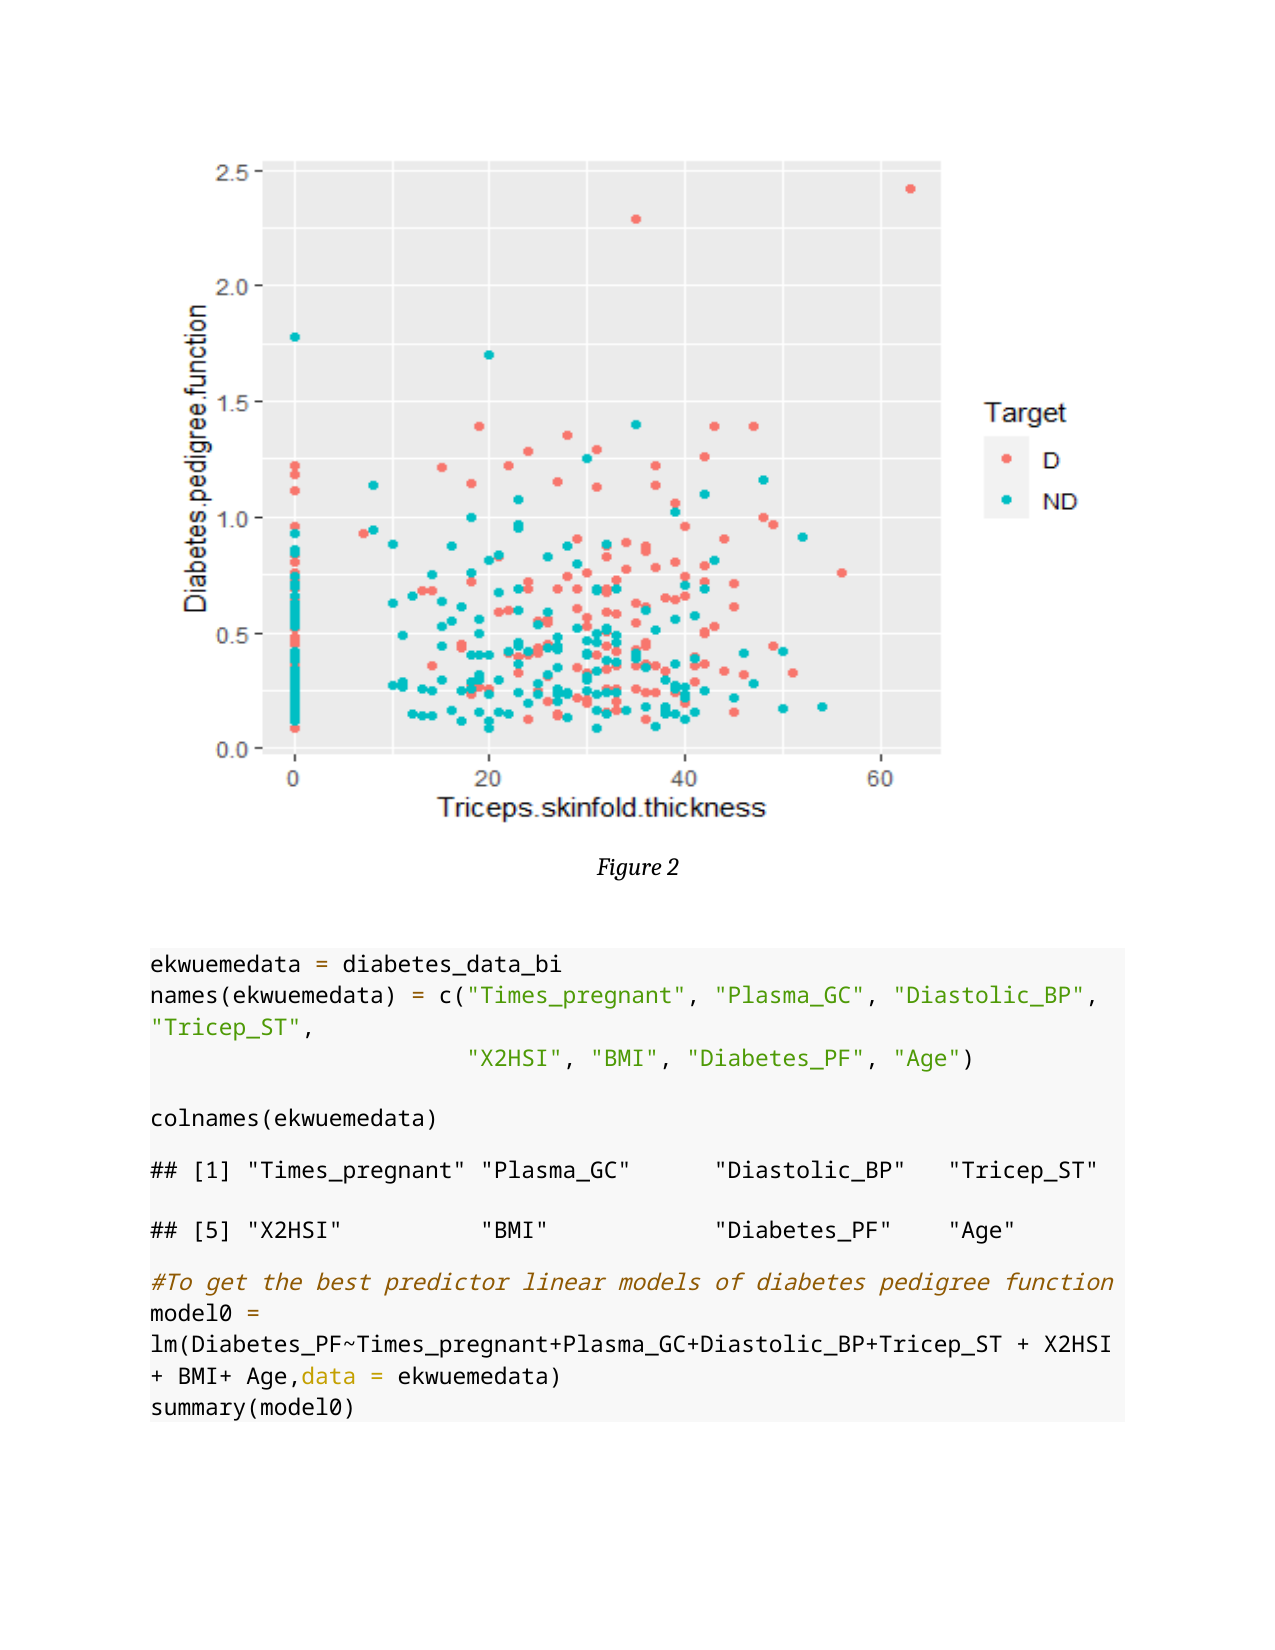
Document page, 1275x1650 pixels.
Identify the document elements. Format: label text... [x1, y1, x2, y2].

picture [167, 150, 1108, 835]
text Figure 2 [150, 853, 1125, 882]
text ## [1] "Times_pregnant" "Plasma_GC" "Diastolic_BP" "Tricep_ST" ## [5] "X2HSI" "BMI" "Diabetes_PF" "Age" [150, 1154, 1125, 1245]
text #To get the best predictor linear models of diabetes pedigree function model0 = lm(Diabetes_PF~Times_pregnant+Plasma_GC+Diastolic_BP+Tricep_ST + X2HSI + BMI+ Age,data = ekwuemedata) summary(model0) [150, 1266, 1125, 1422]
text ekwuemedata = diabetes_data_bi names(ekwuemedata) = c("Times_pregnant", "Plasma_GC", "Diastolic_BP", "Tricep_ST", "X2HSI", "BMI", "Diabetes_PF", "Age") colnames(ekwuemedata) [150, 948, 1125, 1133]
